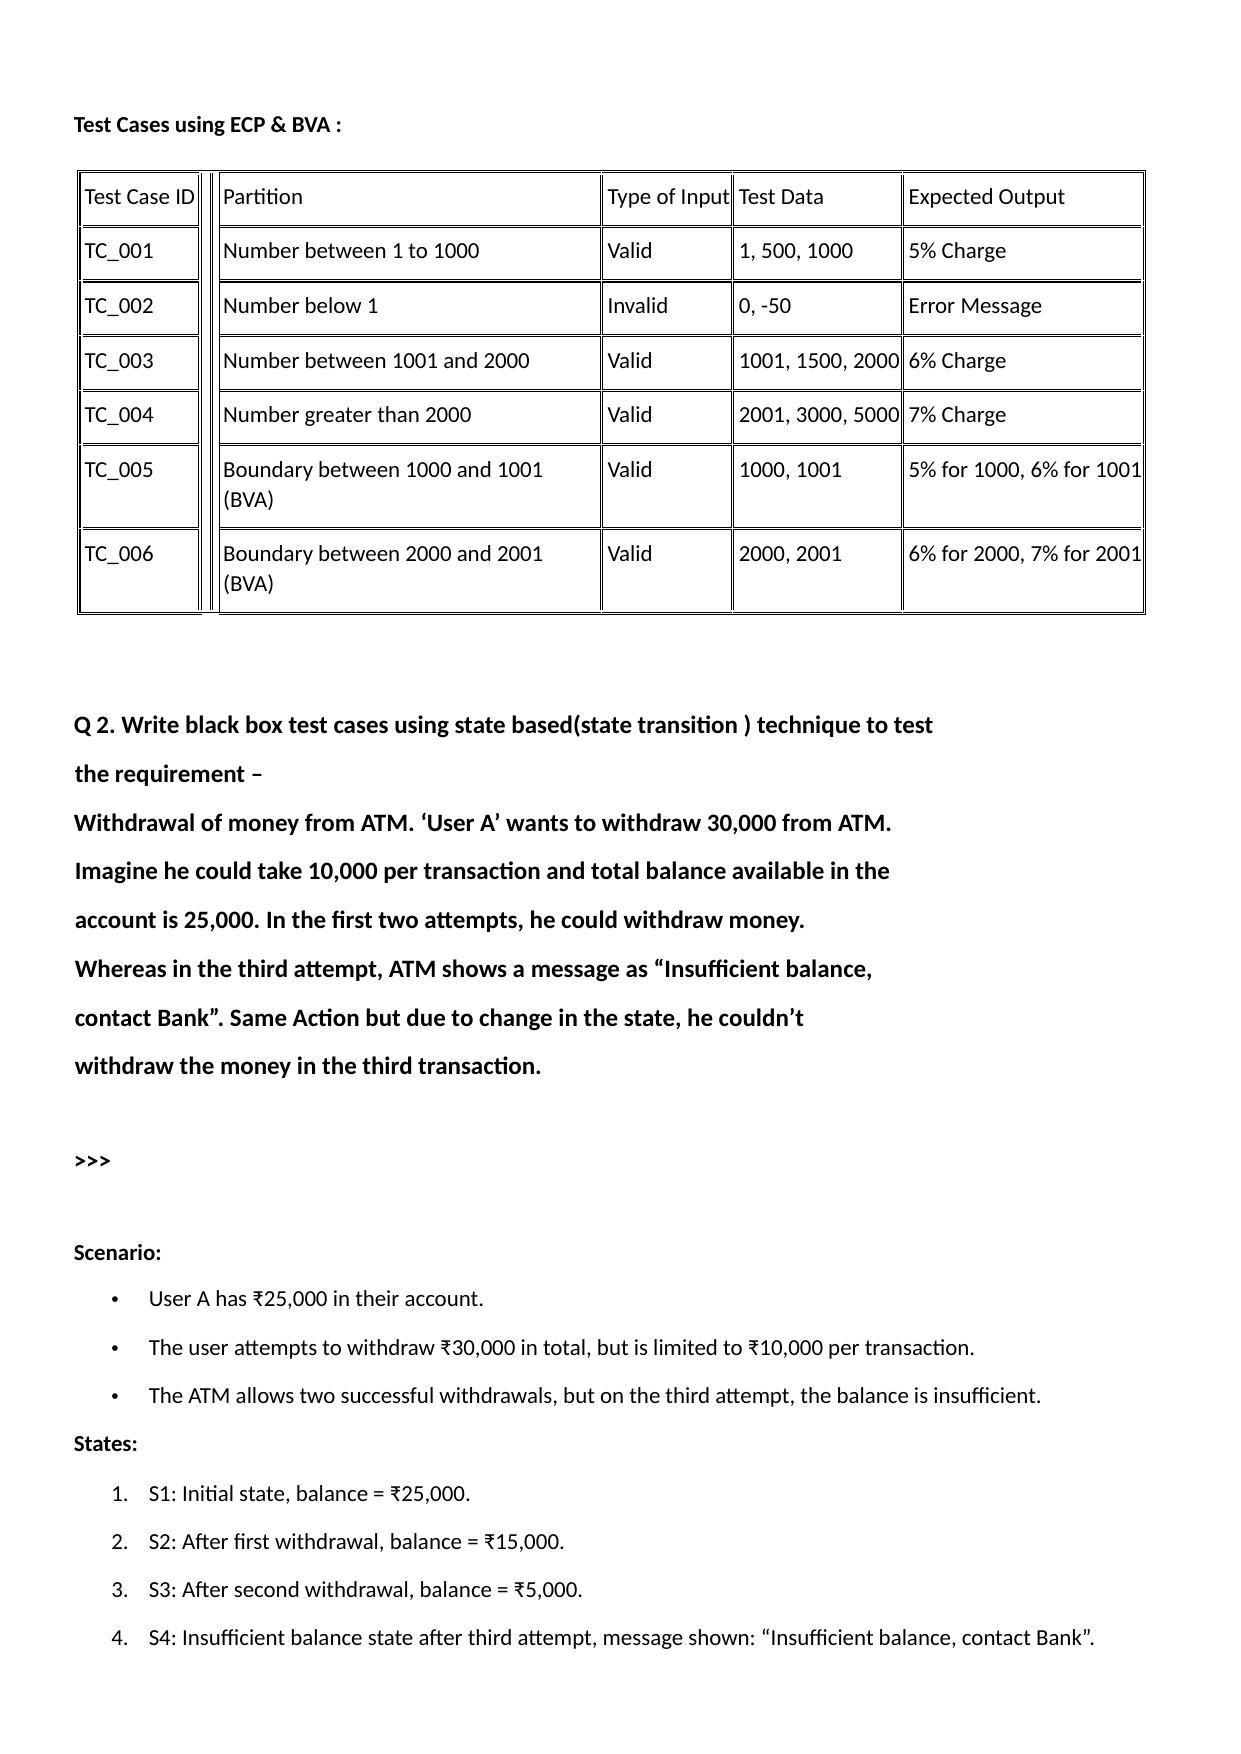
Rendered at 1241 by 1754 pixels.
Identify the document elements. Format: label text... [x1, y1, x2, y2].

table_cell Boundary between 1000 and 1001 (BVA) [220, 446, 600, 527]
table_cell 5% for 1000, 6% for 1001 [903, 443, 1144, 527]
table_cell TC_002 [79, 279, 200, 334]
table_cell Valid [603, 392, 731, 443]
table_cell Error Message [903, 279, 1144, 334]
table_cell Number between 1 to 1000 [220, 228, 600, 279]
table_header [212, 171, 219, 225]
list S1: Initial state, balance = ₹25,000. [111, 1479, 1162, 1507]
table_cell Number greater than 2000 [220, 392, 600, 443]
table_cell 2000, 2001 [733, 530, 902, 612]
table_cell [202, 225, 210, 279]
table_header Expected Output [903, 173, 1143, 225]
table_cell 5% Charge [904, 225, 1143, 279]
list S2: After first withdrawal, balance = ₹15,000. [111, 1527, 1162, 1555]
table_cell Valid [603, 446, 731, 527]
table_header Type of Input [601, 171, 733, 225]
text Scenario: [73, 1238, 1162, 1266]
table_cell 2001, 3000, 5000 [734, 392, 901, 443]
table_cell [213, 389, 219, 443]
table_header Test Data [733, 173, 902, 225]
table_header Test Case ID [79, 171, 200, 225]
table_cell Valid [603, 337, 731, 388]
table_cell [213, 225, 219, 279]
list User A has ₹25,000 in their account. [111, 1284, 1162, 1313]
table_cell 0, -50 [734, 283, 901, 334]
table_cell [213, 443, 219, 527]
table_cell TC_005 [79, 443, 200, 527]
table_cell Number between 1001 and 2000 [220, 337, 600, 388]
text States: [73, 1429, 1162, 1457]
table_cell [202, 279, 210, 334]
list S4: Insufficient balance state after third attempt, message shown: “Insufficient balance, contact Bank”. [111, 1623, 1162, 1651]
table_cell 1000, 1001 [734, 446, 901, 527]
text >>> [73, 1145, 944, 1176]
table_cell 7% Charge [904, 389, 1143, 443]
table_header [200, 171, 212, 225]
table_cell TC_006 [79, 527, 200, 612]
table_header Partition [220, 173, 601, 225]
table_cell [213, 279, 219, 334]
table_cell 6% for 2000, 7% for 2001 [903, 527, 1144, 612]
table_cell Valid [601, 527, 733, 612]
table_cell 1, 500, 1000 [734, 228, 901, 279]
table_cell [202, 334, 210, 388]
table_cell [213, 334, 219, 388]
table_cell [202, 389, 210, 443]
table_cell 1001, 1500, 2000 [734, 337, 901, 388]
table_cell [212, 527, 219, 612]
list S3: After second withdrawal, balance = ₹5,000. [111, 1575, 1162, 1603]
text Withdrawal of money from ATM. ‘User A’ wants to withdraw 30,000 from ATM. Imagine he could take 10,000 per transaction and total balance available in the account is 25,000. In the first two attempts, he could withdraw money. Whereas in the third attempt, ATM shows a message as “Insufficient balance, contact Bank”. Same Action but due to change in the state, he couldn’t withdraw the money in the third transaction. [73, 807, 897, 1081]
text Q 2. Write black box test cases using state based(state transition ) technique to test the requirement – [73, 709, 944, 788]
list The ATM allows two successful withdrawals, but on the third attempt, the balance is insufficient. [111, 1381, 1162, 1409]
table_cell 6% Charge [903, 334, 1144, 388]
table_cell Boundary between 2000 and 2001 (BVA) [220, 530, 601, 612]
table_cell Invalid [603, 283, 731, 334]
table_cell Number below 1 [220, 283, 600, 334]
table_cell Valid [603, 228, 731, 279]
table_cell TC_001 [81, 225, 198, 279]
text Test Cases using ECP & BVA : [73, 110, 1162, 138]
list The user attempts to withdraw ₹30,000 in total, but is limited to ₹10,000 per transaction. [111, 1333, 1162, 1361]
table_cell [202, 443, 210, 527]
table_cell TC_003 [79, 334, 200, 388]
table_cell TC_004 [81, 389, 198, 443]
table_cell [200, 527, 212, 612]
